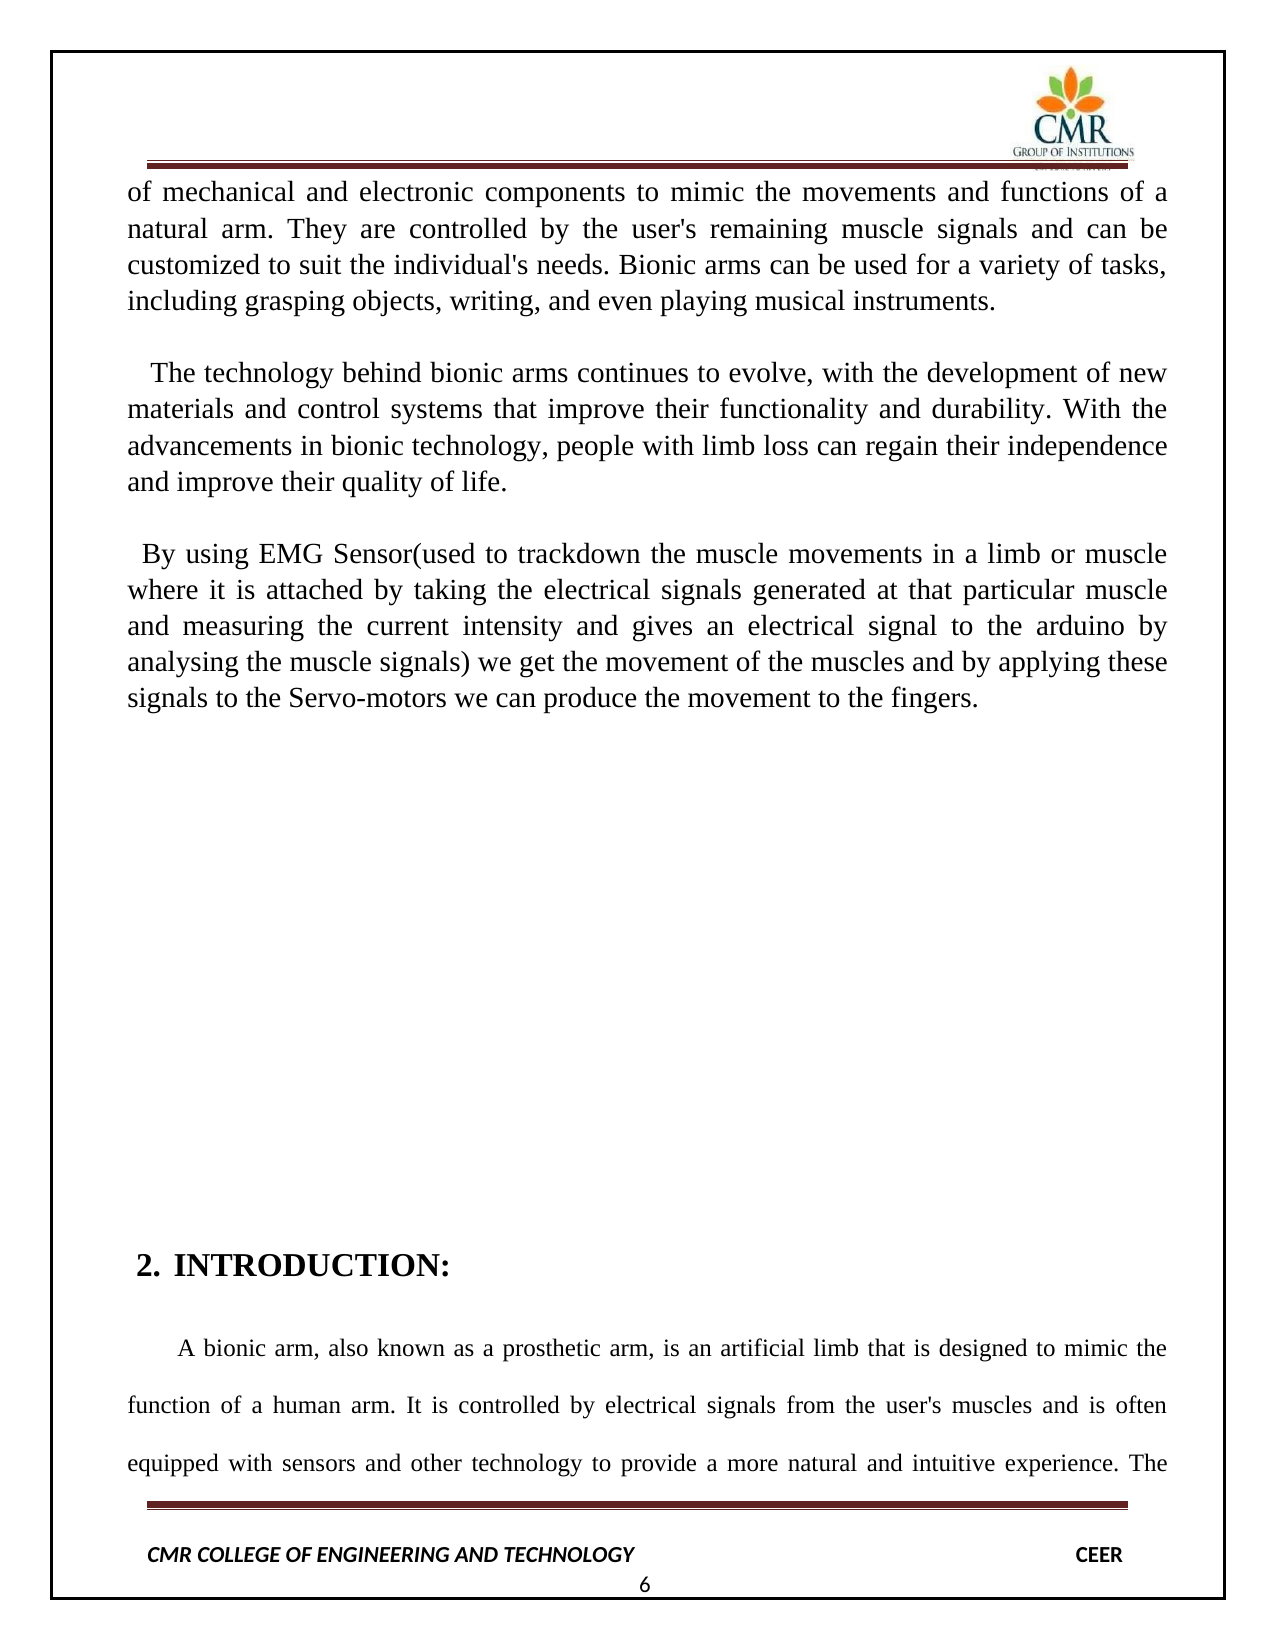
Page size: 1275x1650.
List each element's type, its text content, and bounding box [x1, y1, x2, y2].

text The technology behind bionic arms continues to evolve, with the development of new materials and control systems that improve their functionality and durability. With the advancements in bionic technology, people with limb loss can regain their independence and improve their quality of life. [127, 355, 1169, 497]
picture [1010, 65, 1135, 157]
text By using EMG Sensor(used to trackdown the muscle movements in a limb or muscle where it is attached by taking the electrical signals generated at that particular muscle and measuring the current intensity and gives an electrical signal to the arduino by analysing the muscle signals) we get the movement of the muscles and by applying these signals to the Servo-motors we can produce the movement to the fingers. [127, 536, 1169, 714]
list INTRODUCTION: [136, 1245, 1169, 1283]
